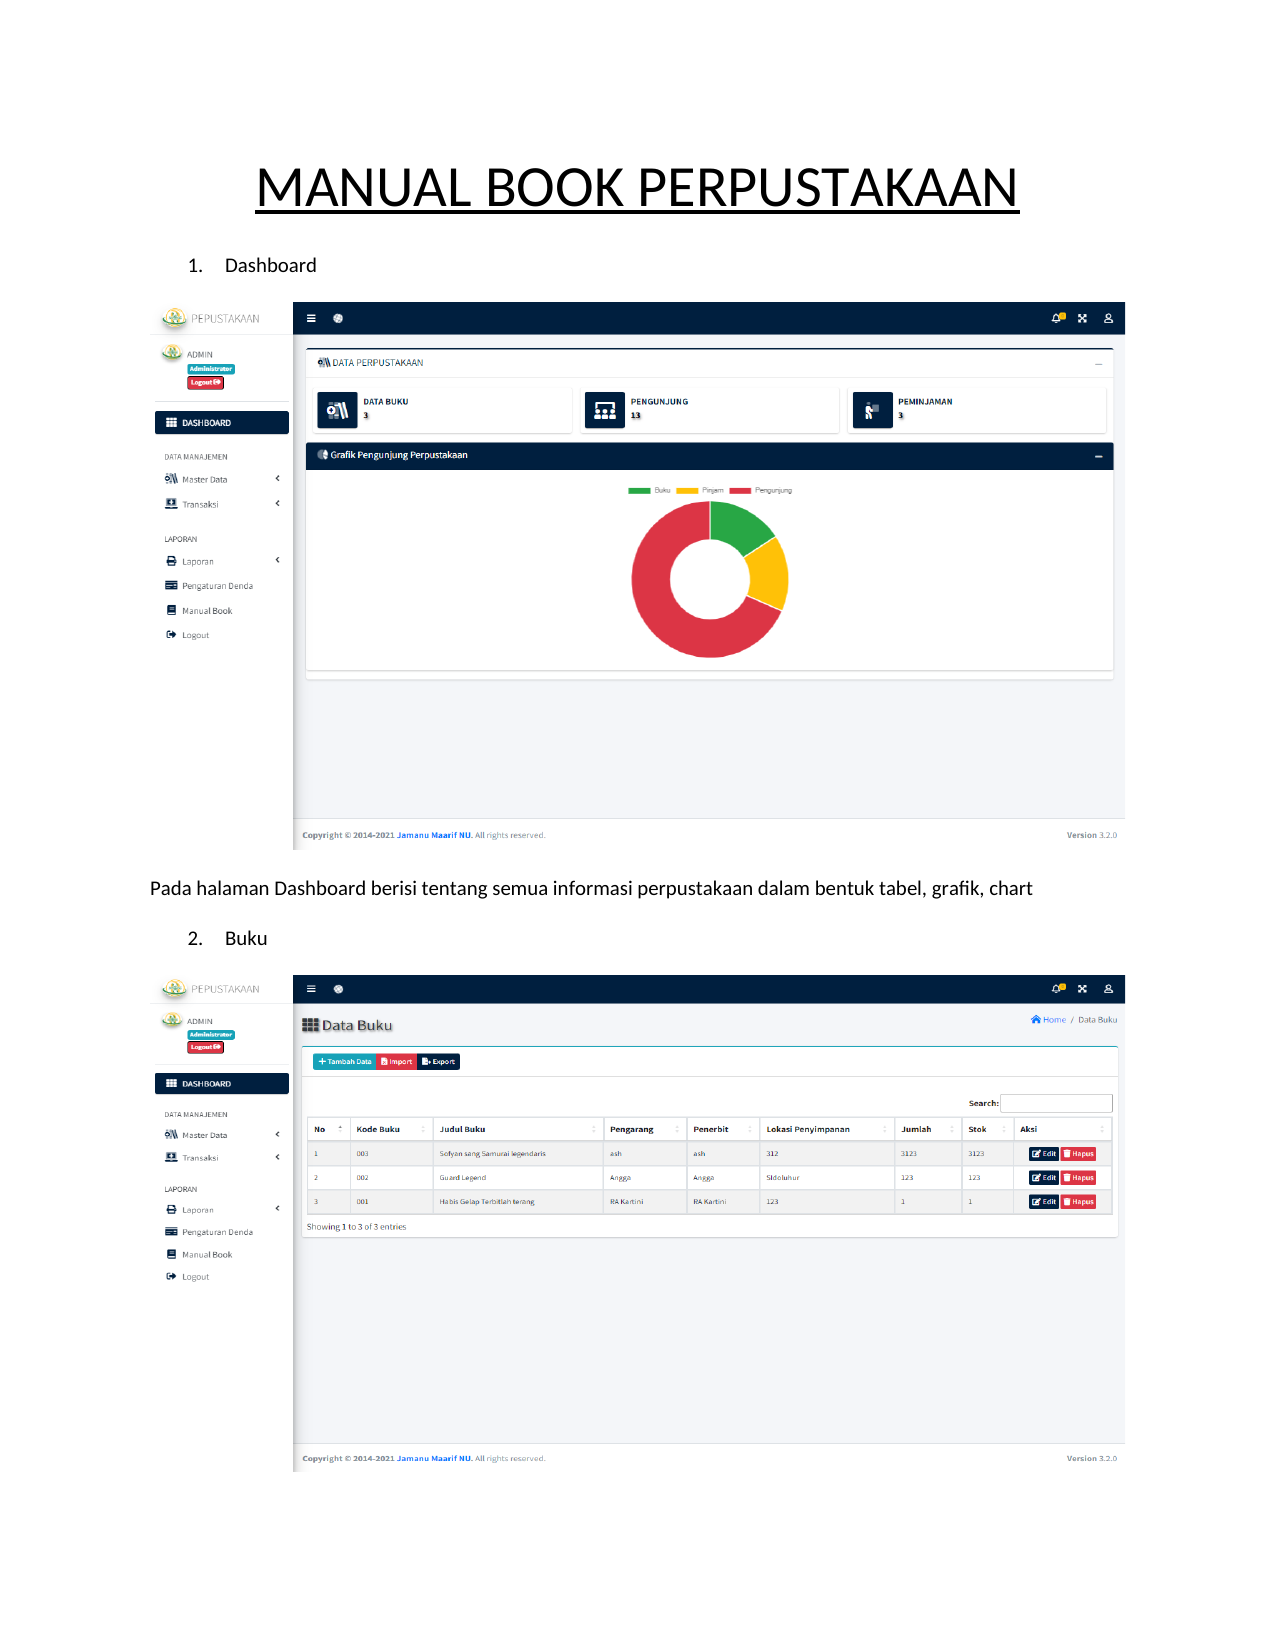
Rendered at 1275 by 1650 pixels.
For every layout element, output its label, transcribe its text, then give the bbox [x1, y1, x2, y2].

picture [150, 975, 1125, 1472]
picture [150, 302, 1125, 850]
text MANUAL BOOK PERPUSTAKAAN [150, 150, 1125, 221]
text Pada halaman Dashboard berisi tentang semua informasi perpustakaan dalam bentuk tabel, grafik, chart [150, 875, 1125, 900]
list Dashboard [187, 253, 1125, 278]
list Buku [187, 925, 1125, 950]
